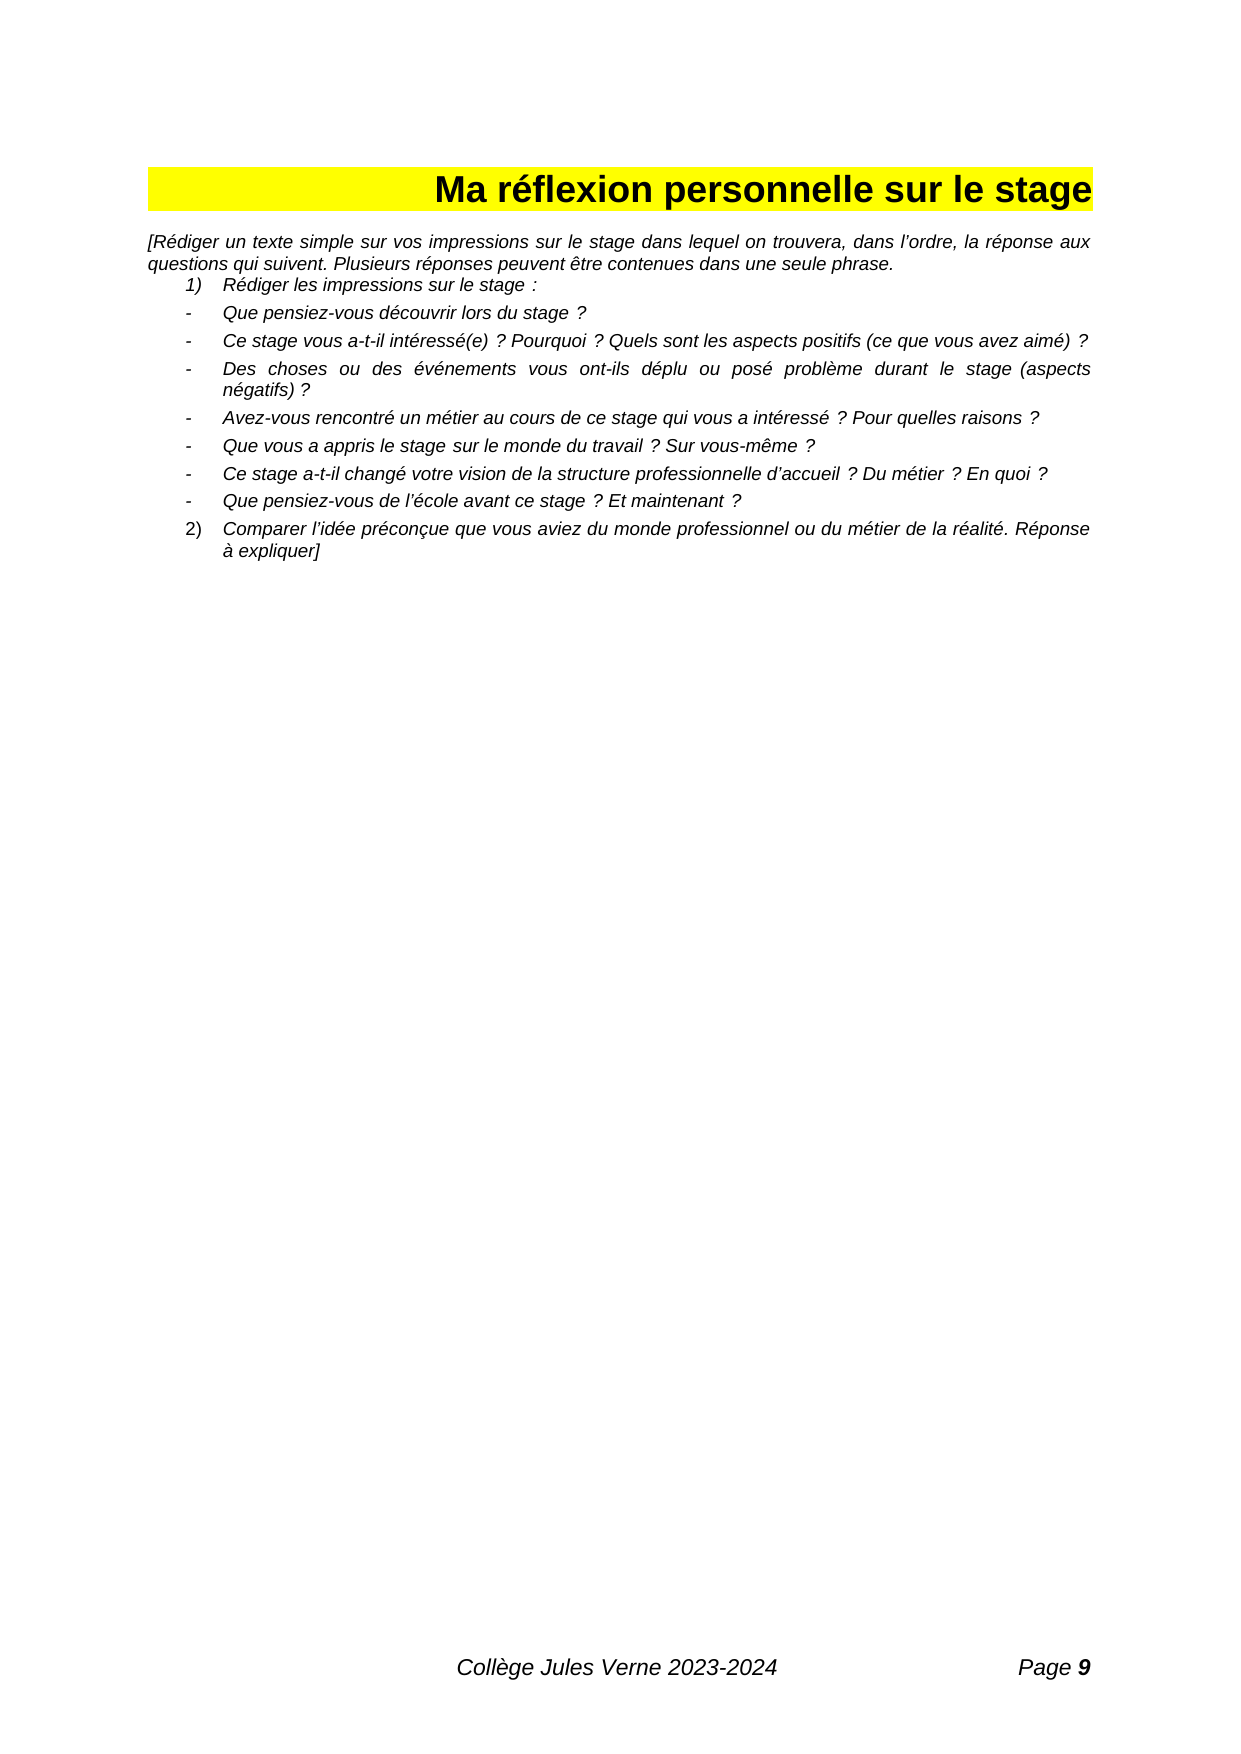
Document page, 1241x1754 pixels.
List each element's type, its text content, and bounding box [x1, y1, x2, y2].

list Que vous a appris le stage sur le monde du travail ? Sur vous-même ? [185, 434, 1093, 456]
list Ce stage a-t-il changé votre vision de la structure professionnelle d’accueil ? Du métier ? En quoi ? [185, 462, 1093, 484]
list Comparer l’idée préconçue que vous aviez du monde professionnel ou du métier de la réalité. Réponse à expliquer] [185, 518, 1093, 561]
list Rédiger les impressions sur le stage : [185, 274, 1093, 295]
list Ce stage vous a-t-il intéressé(e) ? Pourquoi ? Quels sont les aspects positifs (ce que vous avez aimé) ? [185, 329, 1093, 351]
list Que pensiez-vous découvrir lors du stage ? [185, 302, 1093, 323]
text [Rédiger un texte simple sur vos impressions sur le stage dans lequel on trouvera, dans l’ordre, la réponse aux questions qui suivent. Plusieurs réponses peuvent être contenues dans une seule phrase. [148, 231, 1093, 274]
list Des choses ou des événements vous ont-ils déplu ou posé problème durant le stage (aspects négatifs) ? [185, 357, 1093, 400]
list Que pensiez-vous de l’école avant ce stage ? Et maintenant ? [185, 490, 1093, 512]
text Ma réflexion personnelle sur le stage [148, 167, 1093, 211]
list Avez-vous rencontré un métier au cours de ce stage qui vous a intéressé ? Pour quelles raisons ? [185, 407, 1093, 428]
